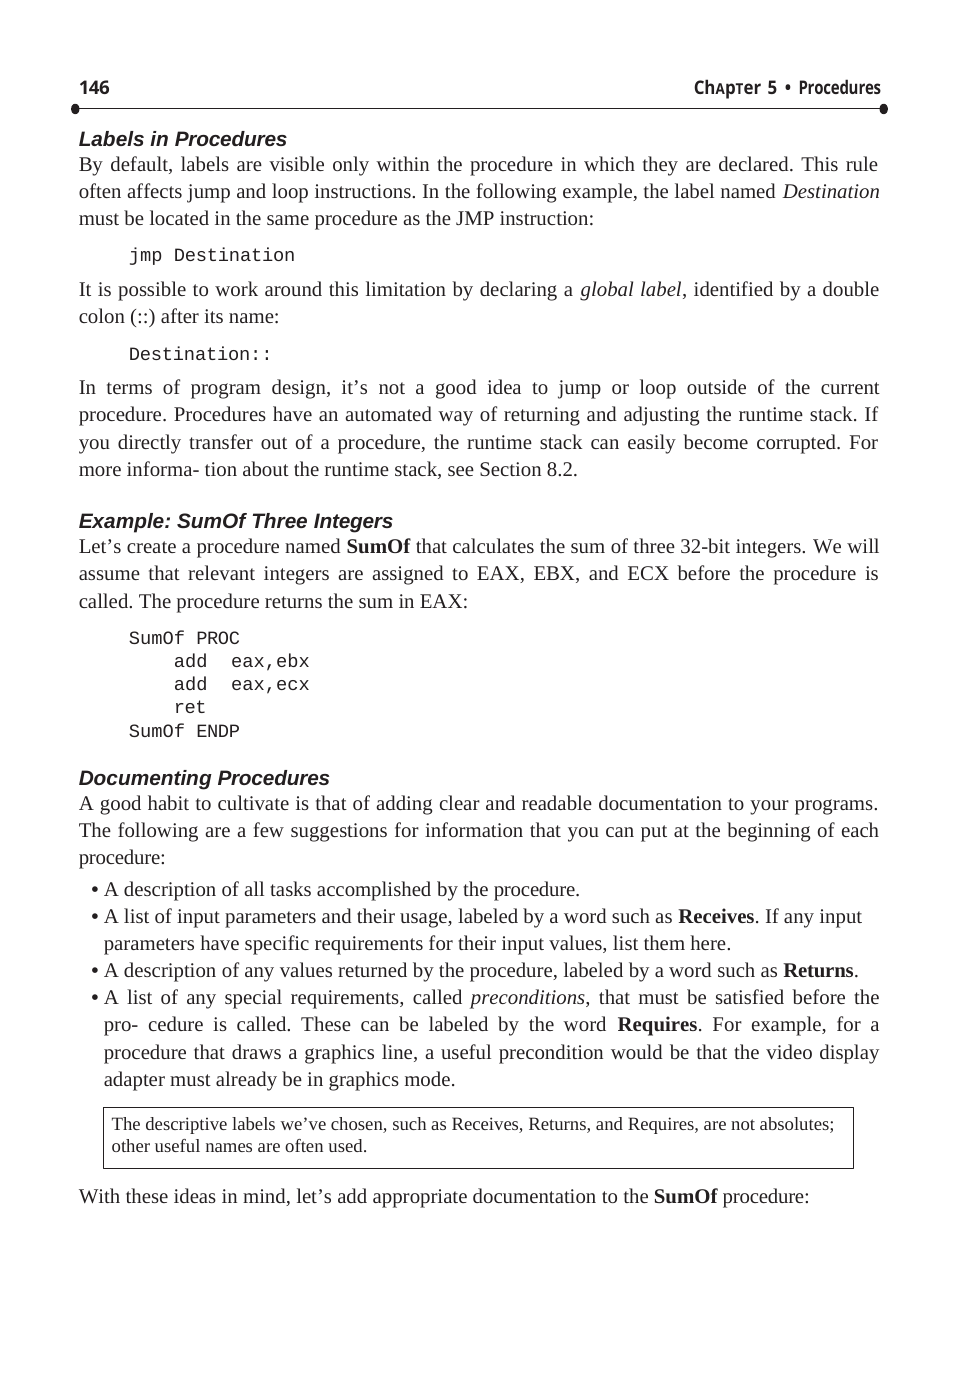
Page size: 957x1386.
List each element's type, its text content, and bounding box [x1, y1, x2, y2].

text SumOf PROC [128, 629, 883, 650]
text In terms of program design, it’s not a good idea to jump or loop outside of the current procedure. Procedures have an automated way of returning and adjusting the runtime stack. If you directly transfer out of a procedure, the runtime stack can easily become corrupted. For more informa- tion about the runtime stack, see Section 8.2. [78, 375, 880, 481]
text With these ideas in mind, let’s add appropriate documentation to the SumOf procedure: [78, 1120, 883, 1208]
list A list of input parameters and their usage, labeled by a word such as Receives. If any input parameters have specific requirements for their input values, list them here. [91, 904, 880, 955]
subtitle Labels in Procedures [78, 127, 883, 151]
text Let’s create a procedure named SumOf that calculates the sum of three 32-bit integers. We will assume that relevant integers are assigned to EAX, EBX, and ECX before the procedure is called. The procedure returns the sum in EAX: [78, 534, 880, 613]
list A list of any special requirements, called preconditions, that must be satisfied before the pro- cedure is called. These can be labeled by the word Requires. For example, for a procedure that draws a graphics line, a useful precondition would be that the video display adapter must already be in graphics mode. [91, 985, 880, 1091]
text A good habit to cultivate is that of adding clear and readable documentation to your programs. The following are a few suggestions for information that you can put at the beginning of each procedure: [78, 791, 880, 869]
text By default, labels are visible only within the procedure in which they are declared. This rule often affects jump and loop instructions. In the following example, the label named Destination must be located in the same procedure as the JMP instruction: [78, 152, 880, 230]
list A description of any values returned by the procedure, labeled by a word such as Returns. [91, 958, 883, 982]
subtitle Example: SumOf Three Integers [78, 509, 883, 533]
text SumOf ENDP [128, 720, 883, 741]
list A description of all tasks accomplished by the procedure. [91, 876, 883, 901]
text jmp Destination [128, 246, 883, 267]
subtitle Documenting Procedures [78, 766, 883, 789]
text add eax,ebx add eax,ecx ret [173, 652, 310, 719]
text It is possible to work around this limitation by declaring a global label, identified by a double colon (::) after its name: [78, 277, 880, 328]
text Destination:: [128, 344, 883, 366]
